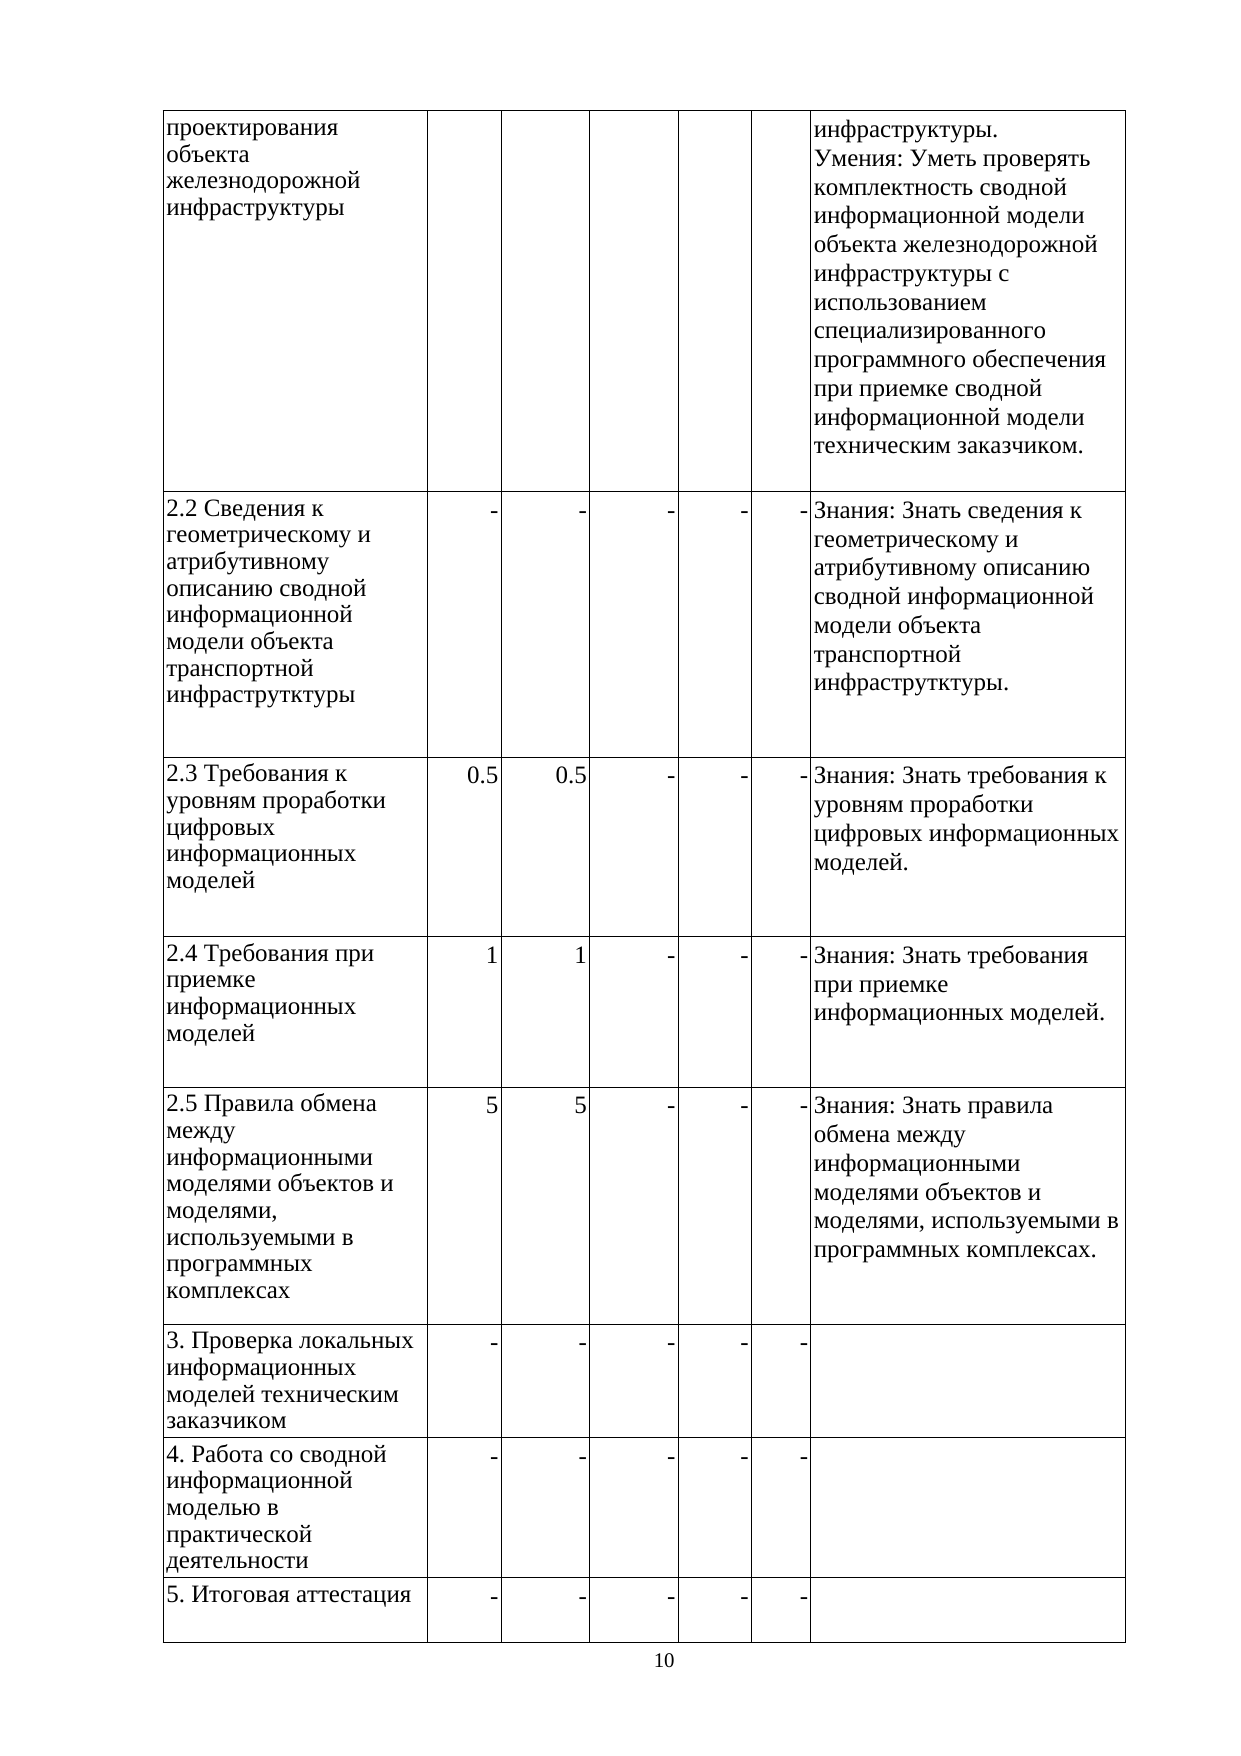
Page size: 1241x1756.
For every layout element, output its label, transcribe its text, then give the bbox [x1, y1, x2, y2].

table_cell 4. Работа со сводной информационной моделью в практической деятельности [164, 1438, 427, 1577]
table_cell 1 [428, 937, 501, 1087]
table_cell [811, 1325, 1125, 1437]
table_cell - [752, 492, 810, 757]
table_cell Знания: Знать требования при приемке информационных моделей. [811, 937, 1125, 1087]
table_cell - [590, 1088, 678, 1323]
table_cell - [428, 492, 501, 757]
table_cell - [752, 1578, 810, 1642]
table_cell 11 [428, 111, 501, 491]
table_cell - [428, 1325, 501, 1437]
table_cell - [752, 111, 810, 491]
table_cell 2.2 Сведения к геометрическому и атрибутивному описанию сводной информационной модели объекта транспортной инфраструтктуры [164, 492, 427, 757]
table_cell Знания: Знать требования к уровням проработки цифровых информационных моделей. [811, 758, 1125, 936]
table_cell 0.5 [502, 758, 589, 936]
table_cell 2.3 Требования к уровням проработки цифровых информационных моделей [164, 758, 427, 936]
table_cell - [752, 937, 810, 1087]
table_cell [811, 111, 1125, 491]
table_cell - [679, 1325, 751, 1437]
table_cell [811, 1438, 1125, 1577]
table_cell 2.4 Требования при приемке информационных моделей [164, 937, 427, 1087]
table_cell 1 [502, 937, 589, 1087]
table_cell - [752, 1438, 810, 1577]
table_cell - [752, 1088, 810, 1323]
table_cell - [502, 1578, 589, 1642]
table_cell Знания: Знать сведения к геометрическому и атрибутивному описанию сводной информационной модели объекта транспортной инфраструтктуры. [811, 492, 1125, 757]
table_cell - [590, 758, 678, 936]
table_cell - [502, 1438, 589, 1577]
table_cell - [679, 1438, 751, 1577]
table_cell - [752, 1325, 810, 1437]
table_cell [164, 1578, 427, 1642]
table_cell - [590, 1325, 678, 1437]
table_cell - [752, 758, 810, 936]
table_cell - [679, 1578, 751, 1642]
table_cell 3. Проверка локальных информационных моделей техническим заказчиком [164, 1325, 427, 1437]
table_cell - [502, 1325, 589, 1437]
table_cell - [502, 492, 589, 757]
table_cell 0.5 [428, 758, 501, 936]
table_cell 2.5 Правила обмена между информационными моделями объектов и моделями, используемыми в программных комплексах [164, 1088, 427, 1323]
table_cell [164, 111, 427, 491]
table_cell 5 [428, 1088, 501, 1323]
table_cell 5 [502, 1088, 589, 1323]
table_cell - [679, 111, 751, 491]
table_cell 10 [502, 111, 589, 491]
table_cell - [679, 758, 751, 936]
table_cell - [679, 1088, 751, 1323]
table_cell - [428, 1578, 501, 1642]
table_cell - [590, 937, 678, 1087]
table_cell 1 [590, 111, 678, 491]
table_cell - [590, 1438, 678, 1577]
table_cell - [679, 937, 751, 1087]
table_cell - [590, 492, 678, 757]
table_cell [811, 1578, 1125, 1642]
table_cell - [428, 1438, 501, 1577]
table_cell - [679, 492, 751, 757]
table_cell - [590, 1578, 678, 1642]
table_cell Знания: Знать правила обмена между информационными моделями объектов и моделями, используемыми в программных комплексах. [811, 1088, 1125, 1323]
